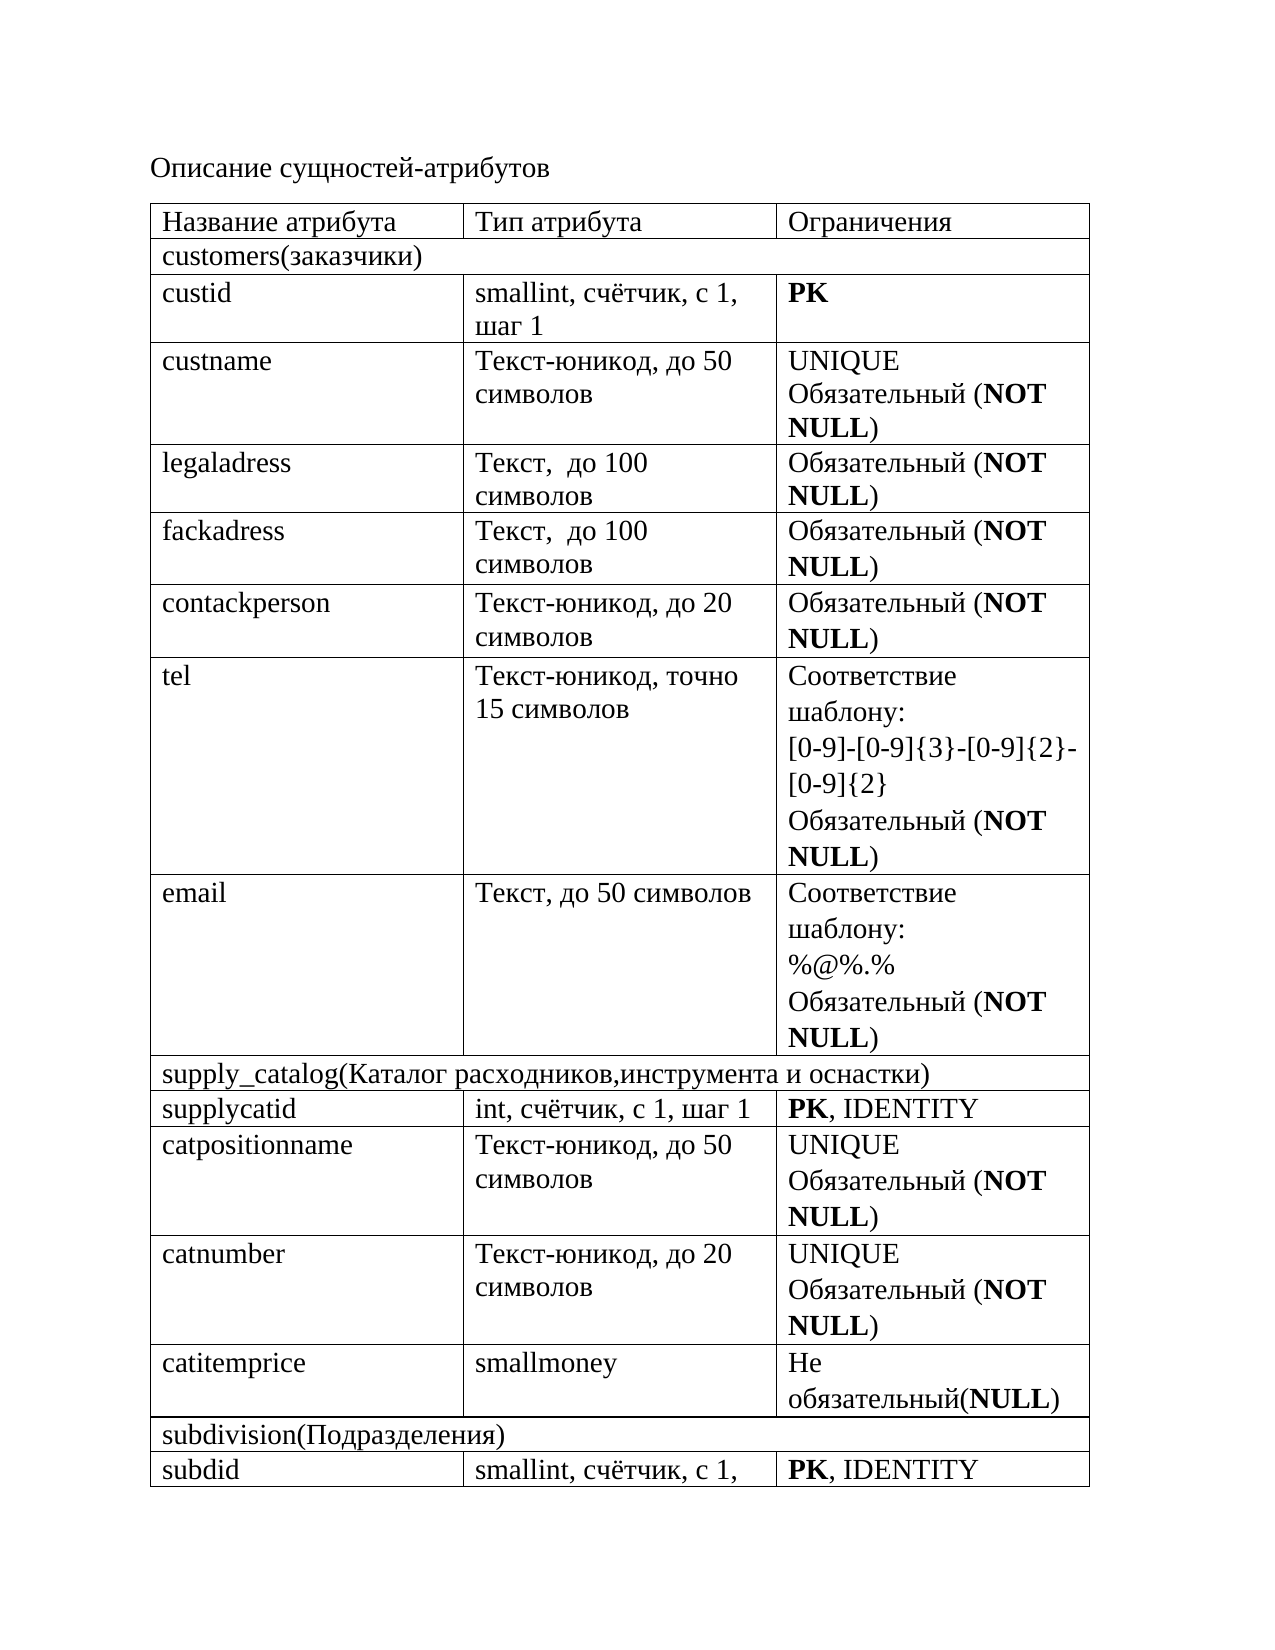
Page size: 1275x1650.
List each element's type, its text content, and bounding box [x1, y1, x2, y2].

text Описание сущностей-атрибутов [150, 150, 1125, 183]
table_cell smallint, счётчик, с 1, шаг 1 [464, 275, 776, 342]
table_cell int, счётчик, с 1, шаг 1 [464, 1091, 776, 1126]
table_cell Соответствие шаблону: %@%.% Обязательный (NOT NULL) [777, 875, 1089, 1055]
table_cell contackperson [151, 585, 463, 657]
table_cell email [151, 875, 463, 1055]
table_cell legaladress [151, 445, 463, 512]
table_cell Текст, до 100 символов [464, 445, 776, 512]
table_cell PK [777, 275, 1089, 342]
table_cell UNIQUE Обязательный (NOT NULL) [777, 1127, 1089, 1235]
table_cell catitemprice [151, 1345, 463, 1416]
table_cell Текст, до 100 символов [464, 513, 776, 584]
table_cell PK, IDENTITY [777, 1091, 1089, 1126]
table_cell Текст-юникод, до 50 символов [464, 343, 776, 444]
table_cell tel [151, 658, 463, 874]
table_cell catpositionname [151, 1127, 463, 1235]
table_cell custname [151, 343, 463, 444]
table_cell Текст-юникод, до 20 символов [464, 585, 776, 657]
table_cell supply_catalog(Каталог расходников,инструмента и оснастки) [151, 1056, 1089, 1090]
table_cell Текст, до 50 символов [464, 875, 776, 1055]
table_cell Текст-юникод, точно 15 символов [464, 658, 776, 874]
table_cell smallmoney [464, 1345, 776, 1416]
table_cell UNIQUE Обязательный (NOT NULL) [777, 343, 1089, 444]
table_cell fackadress [151, 513, 463, 584]
table_cell Соответствие шаблону: [0-9]-[0-9]{3}-[0-9]{2}-[0-9]{2} Обязательный (NOT NULL) [777, 658, 1089, 874]
table_cell Не обязательный(NULL) [777, 1345, 1089, 1416]
table_cell subdivision(Подразделения) [151, 1418, 1089, 1451]
table_cell Обязательный (NOT NULL) [777, 585, 1089, 657]
table_cell supplycatid [151, 1091, 463, 1126]
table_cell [464, 1452, 776, 1486]
table_cell Текст-юникод, до 20 символов [464, 1236, 776, 1344]
table_cell Текст-юникод, до 50 символов [464, 1127, 776, 1235]
table_cell Обязательный (NOT NULL) [777, 445, 1089, 512]
table_cell Обязательный (NOT NULL) [777, 513, 1089, 584]
table_header Ограничения [777, 204, 1089, 237]
table_cell customers(заказчики) [151, 239, 1089, 274]
table_cell subdid [151, 1452, 463, 1486]
table_cell custid [151, 275, 463, 342]
table_cell UNIQUE Обязательный (NOT NULL) [777, 1236, 1089, 1344]
table_header Тип атрибута [464, 204, 776, 237]
table_cell catnumber [151, 1236, 463, 1344]
table_cell PK, IDENTITY [777, 1452, 1089, 1486]
table_header Название атрибута [151, 204, 463, 237]
